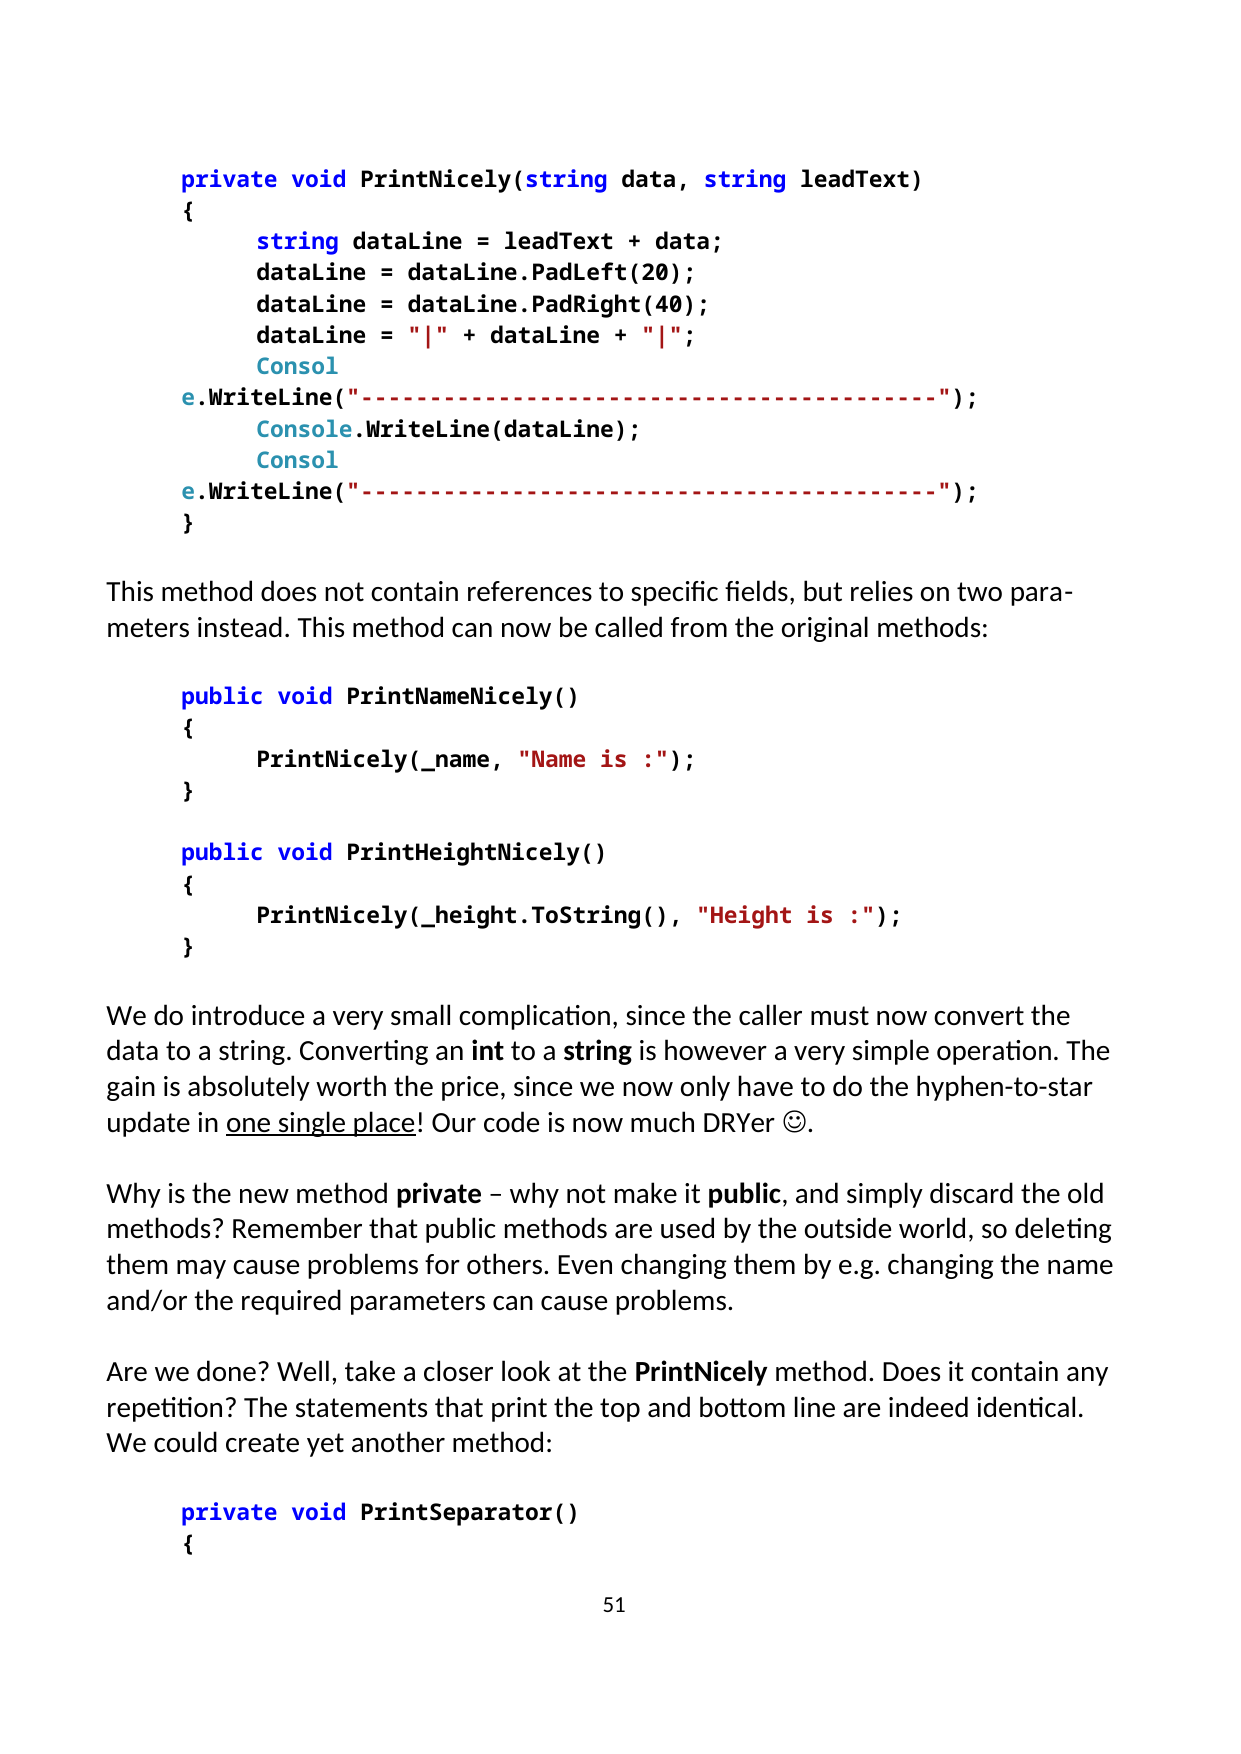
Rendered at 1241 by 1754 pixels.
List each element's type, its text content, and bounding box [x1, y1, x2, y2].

text public void PrintHeightNicely() [106, 836, 1121, 867]
text dataLine = dataLine.PadRight(40); [181, 287, 1121, 319]
text } [106, 506, 1121, 537]
text Are we done? Well, take a closer look at the PrintNicely method. Does it contain any repetition? The statements that print the top and bottom line are indeed identical. We could create yet another method: [106, 1353, 1121, 1460]
text { [106, 1527, 1121, 1558]
text } [106, 774, 1121, 805]
text We do introduce a very small complication, since the caller must now convert the data to a string. Converting an int to a string is however a very simple operation. The gain is absolutely worth the price, since we now only have to do the hyphen-to-star update in one single place! Our code is now much DRYer . [106, 997, 1121, 1139]
text private void PrintSeparator() [106, 1496, 1121, 1527]
text This method does not contain references to specific fields, but relies on two parameters instead. This method can now be called from the original methods: [106, 573, 1121, 644]
text { [106, 194, 1121, 225]
text Console.WriteLine("------------------------------------------"); [181, 444, 1121, 506]
text dataLine = "|" + dataLine + "|"; [181, 319, 1121, 350]
text Console.WriteLine("------------------------------------------"); [181, 350, 1121, 412]
text string dataLine = leadText + data; [181, 225, 1121, 256]
text PrintNicely(_height.ToString(), "Height is :"); [181, 899, 1121, 930]
text dataLine = dataLine.PadLeft(20); [181, 256, 1121, 287]
text Why is the new method private – why not make it public, and simply discard the old methods? Remember that public methods are used by the outside world, so deleting them may cause problems for others. Even changing them by e.g. changing the name and/or the required parameters can cause problems. [106, 1175, 1121, 1317]
text PrintNicely(_name, "Name is :"); [181, 742, 1121, 774]
text { [106, 711, 1121, 742]
text } [106, 930, 1121, 961]
text public void PrintNameNicely() [106, 680, 1121, 711]
text private void PrintNicely(string data, string leadText) [106, 162, 1121, 194]
text { [106, 867, 1121, 899]
text Console.WriteLine(dataLine); [181, 412, 1121, 444]
